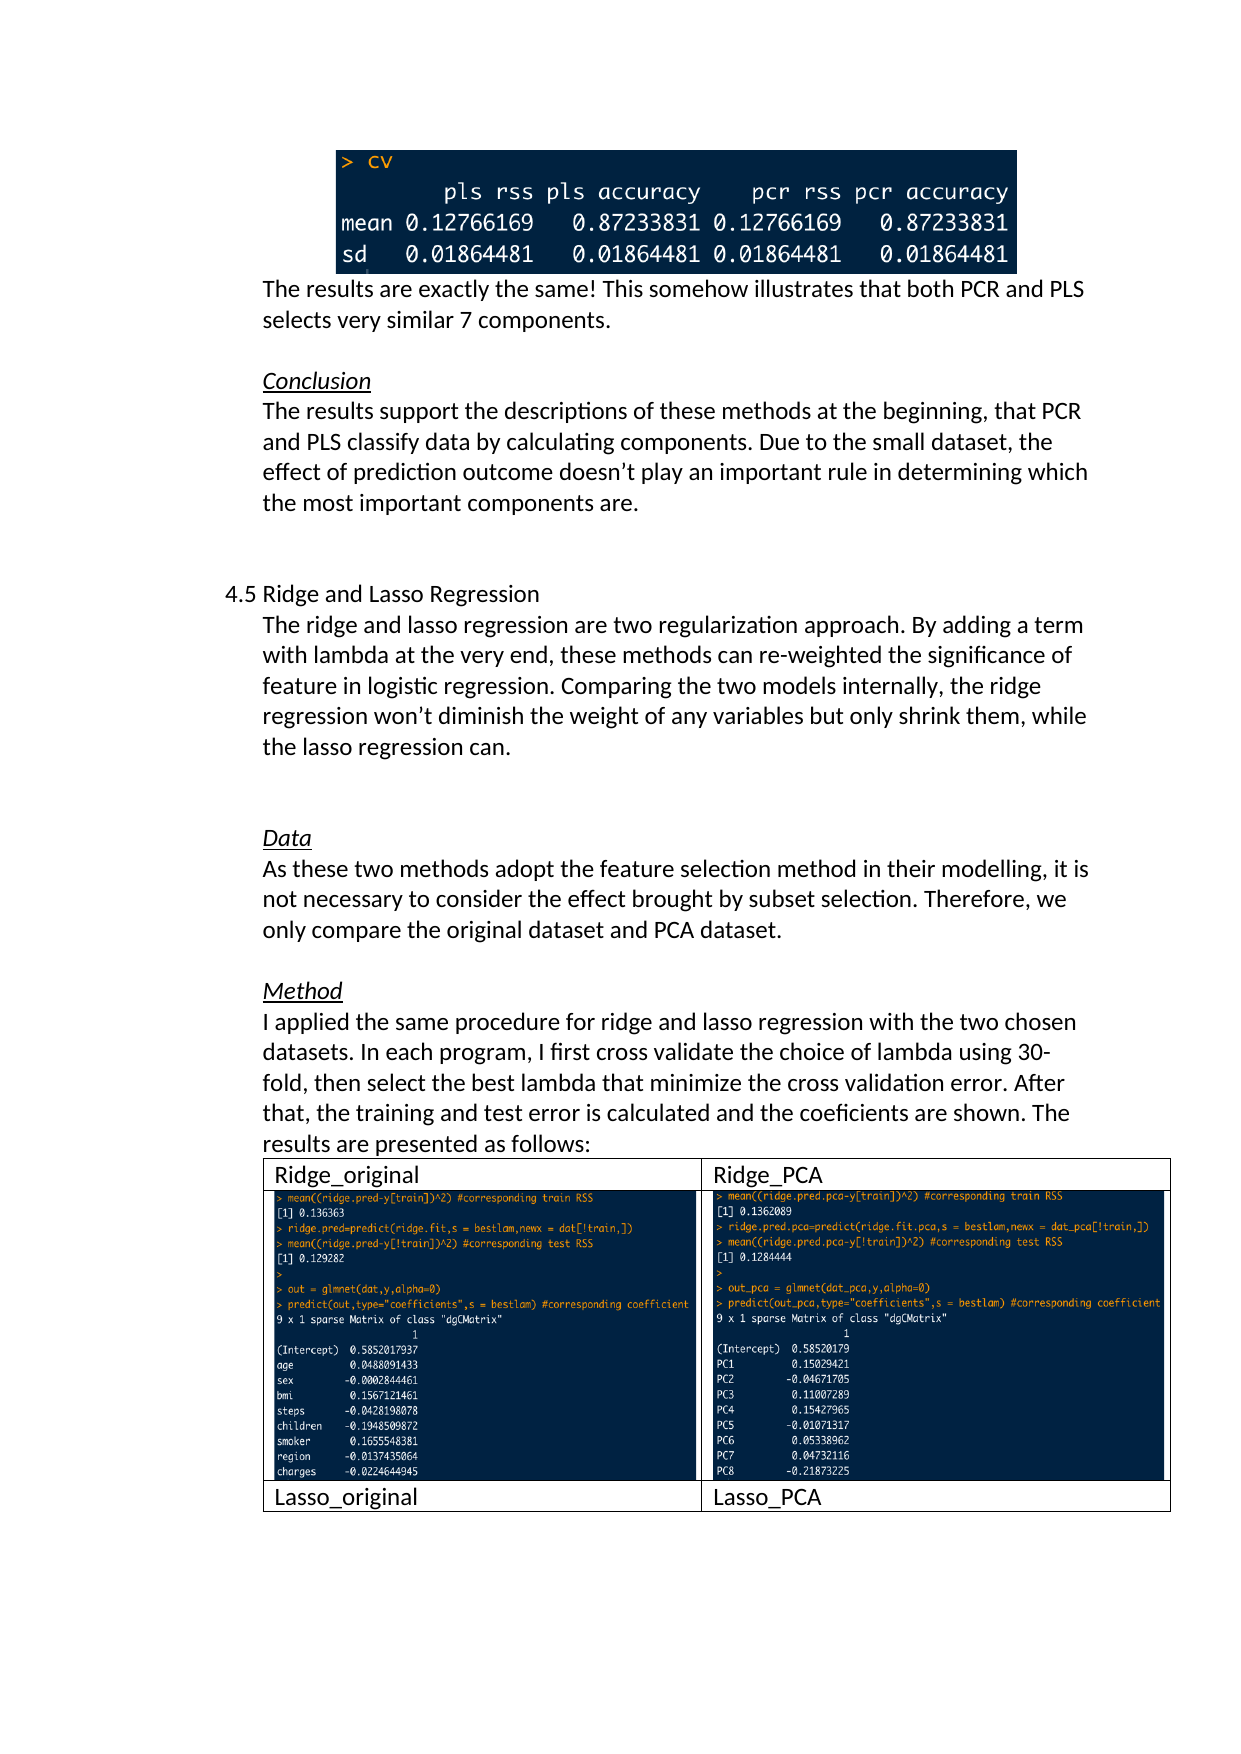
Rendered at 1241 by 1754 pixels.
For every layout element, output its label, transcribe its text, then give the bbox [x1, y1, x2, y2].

picture [713, 1191, 1165, 1480]
list The results support the descriptions of these methods at the beginning, that PCR and PLS classify data by calculating components. Due to the small dataset, the effect of prediction outcome doesn’t play an important rule in determining which the most important components are. [262, 395, 1090, 517]
picture [335, 150, 1017, 274]
table_cell Lasso_original [264, 1481, 701, 1511]
table_cell [264, 1191, 274, 1479]
table_cell Lasso_PCA [702, 1481, 1170, 1511]
picture [274, 1191, 697, 1480]
list Conclusion [262, 365, 1090, 395]
table_header Ridge_original [264, 1159, 701, 1190]
table_cell [702, 1191, 713, 1479]
list The results are exactly the same! This somehow illustrates that both PCR and PLS selects very similar 7 components. [262, 273, 1090, 334]
list The ridge and lasso regression are two regularization approach. By adding a term with lambda at the very end, these methods can re-weighted the significance of feature in logistic regression. Comparing the two models internally, the ridge regression won’t diminish the weight of any variables but only shrink them, while the lasso regression can. [262, 609, 1090, 762]
table_cell [1165, 1191, 1170, 1479]
list As these two methods adopt the feature selection method in their modelling, it is not necessary to consider the effect brought by subset selection. Therefore, we only compare the original dataset and PCA dataset. [262, 853, 1090, 945]
table_header Ridge_PCA [702, 1159, 1170, 1190]
table_cell [697, 1191, 701, 1479]
list I applied the same procedure for ridge and lasso regression with the two chosen datasets. In each program, I first cross validate the choice of lambda using 30-fold, then select the best lambda that minimize the cross validation error. After that, the training and test error is calculated and the coeficients are shown. The results are presented as follows: [262, 1006, 1090, 1158]
list Data [262, 823, 1090, 853]
list Ridge and Lasso Regression [225, 578, 1090, 609]
list Method [262, 975, 1090, 1006]
